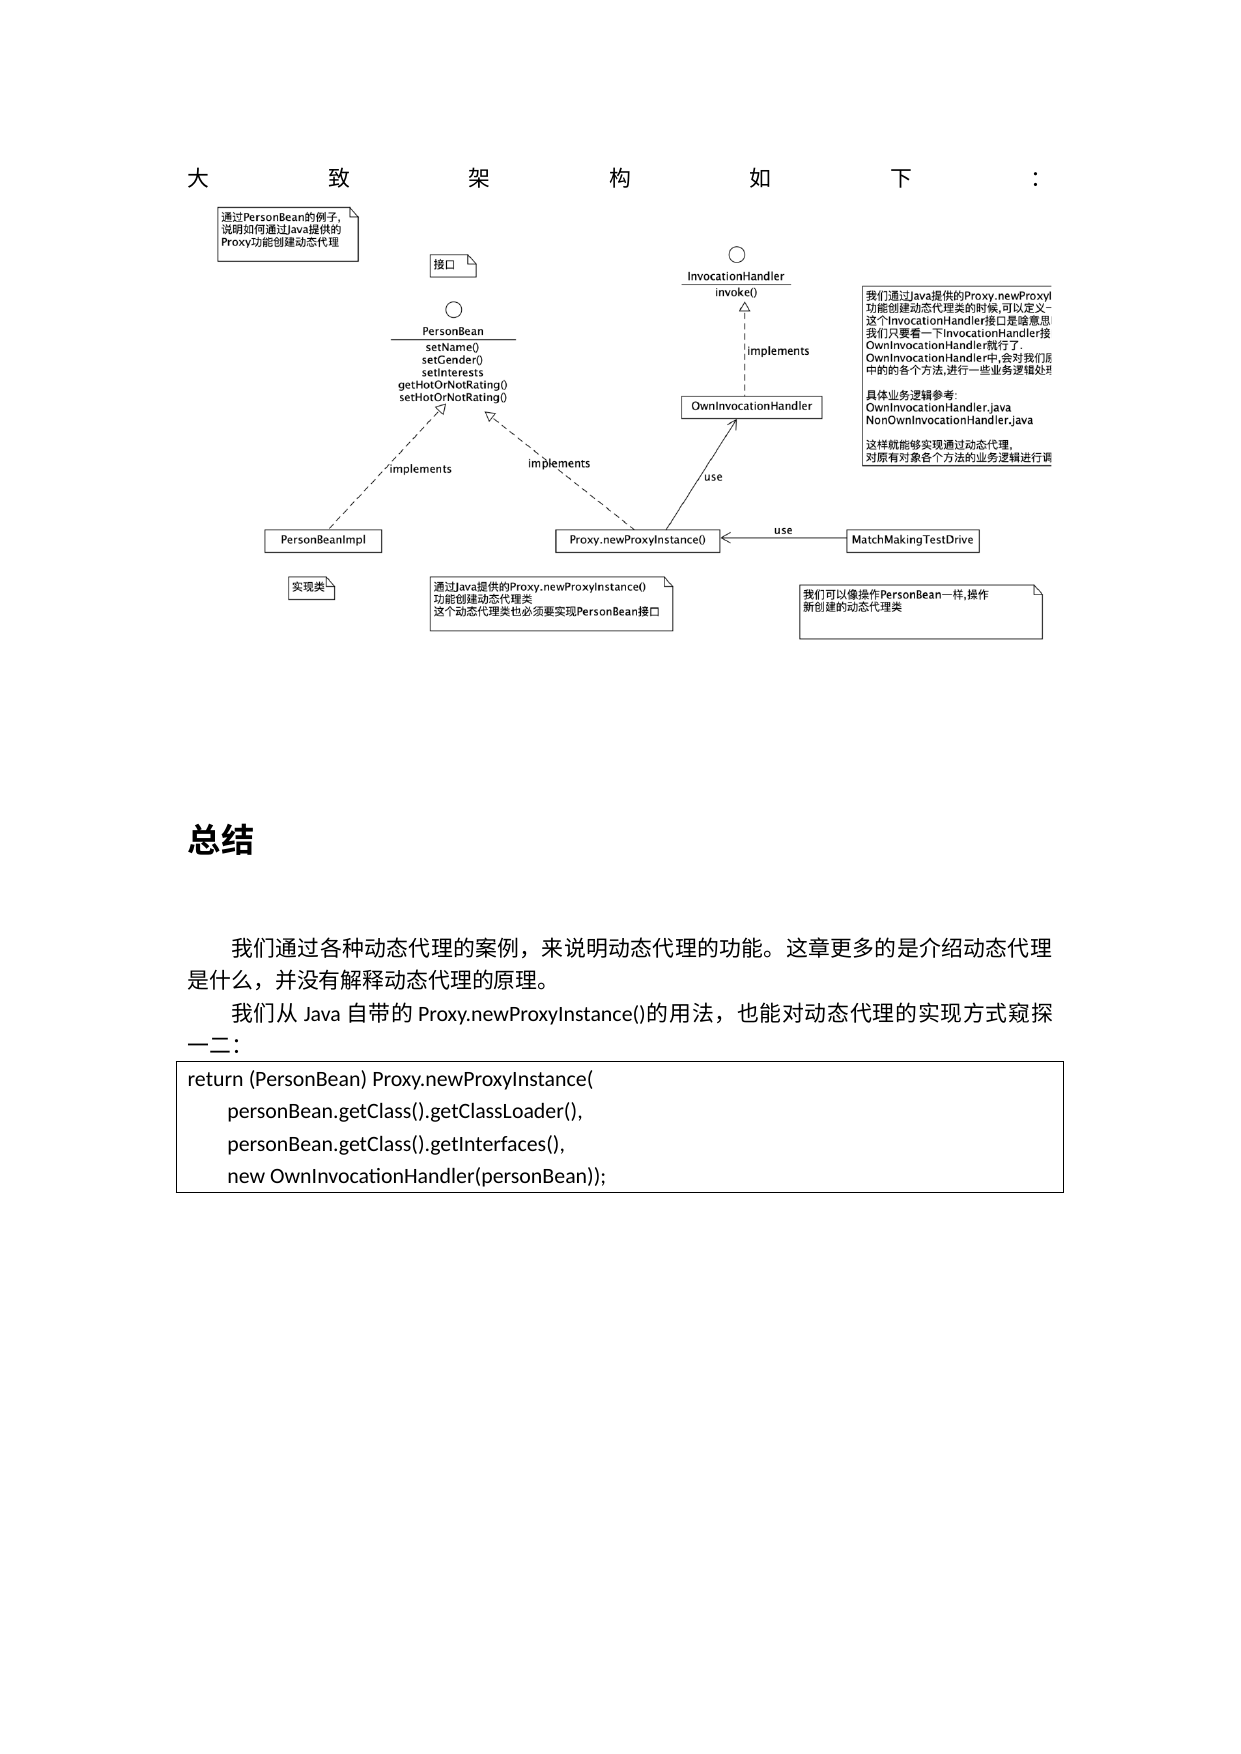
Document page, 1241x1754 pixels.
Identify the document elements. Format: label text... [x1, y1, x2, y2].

table_header return (PersonBean) Proxy.newProxyInstance( personBean.getClass().getClassLoader(), personBean.getClass().getInterfaces(), new OwnInvocationHandler(personBean)); [177, 1062, 1063, 1192]
text 我们通过各种动态代理的案例，来说明动态代理的功能。这章更多的是介绍动态代理是什么，并没有解释动态代理的原理。 [187, 931, 1053, 996]
text 我们从Java自带的Proxy.newProxyInstance()的用法，也能对动态代理的实现方式窥探一二： [187, 996, 1053, 1061]
picture [187, 194, 1052, 665]
subtitle 总结 [187, 807, 1053, 872]
